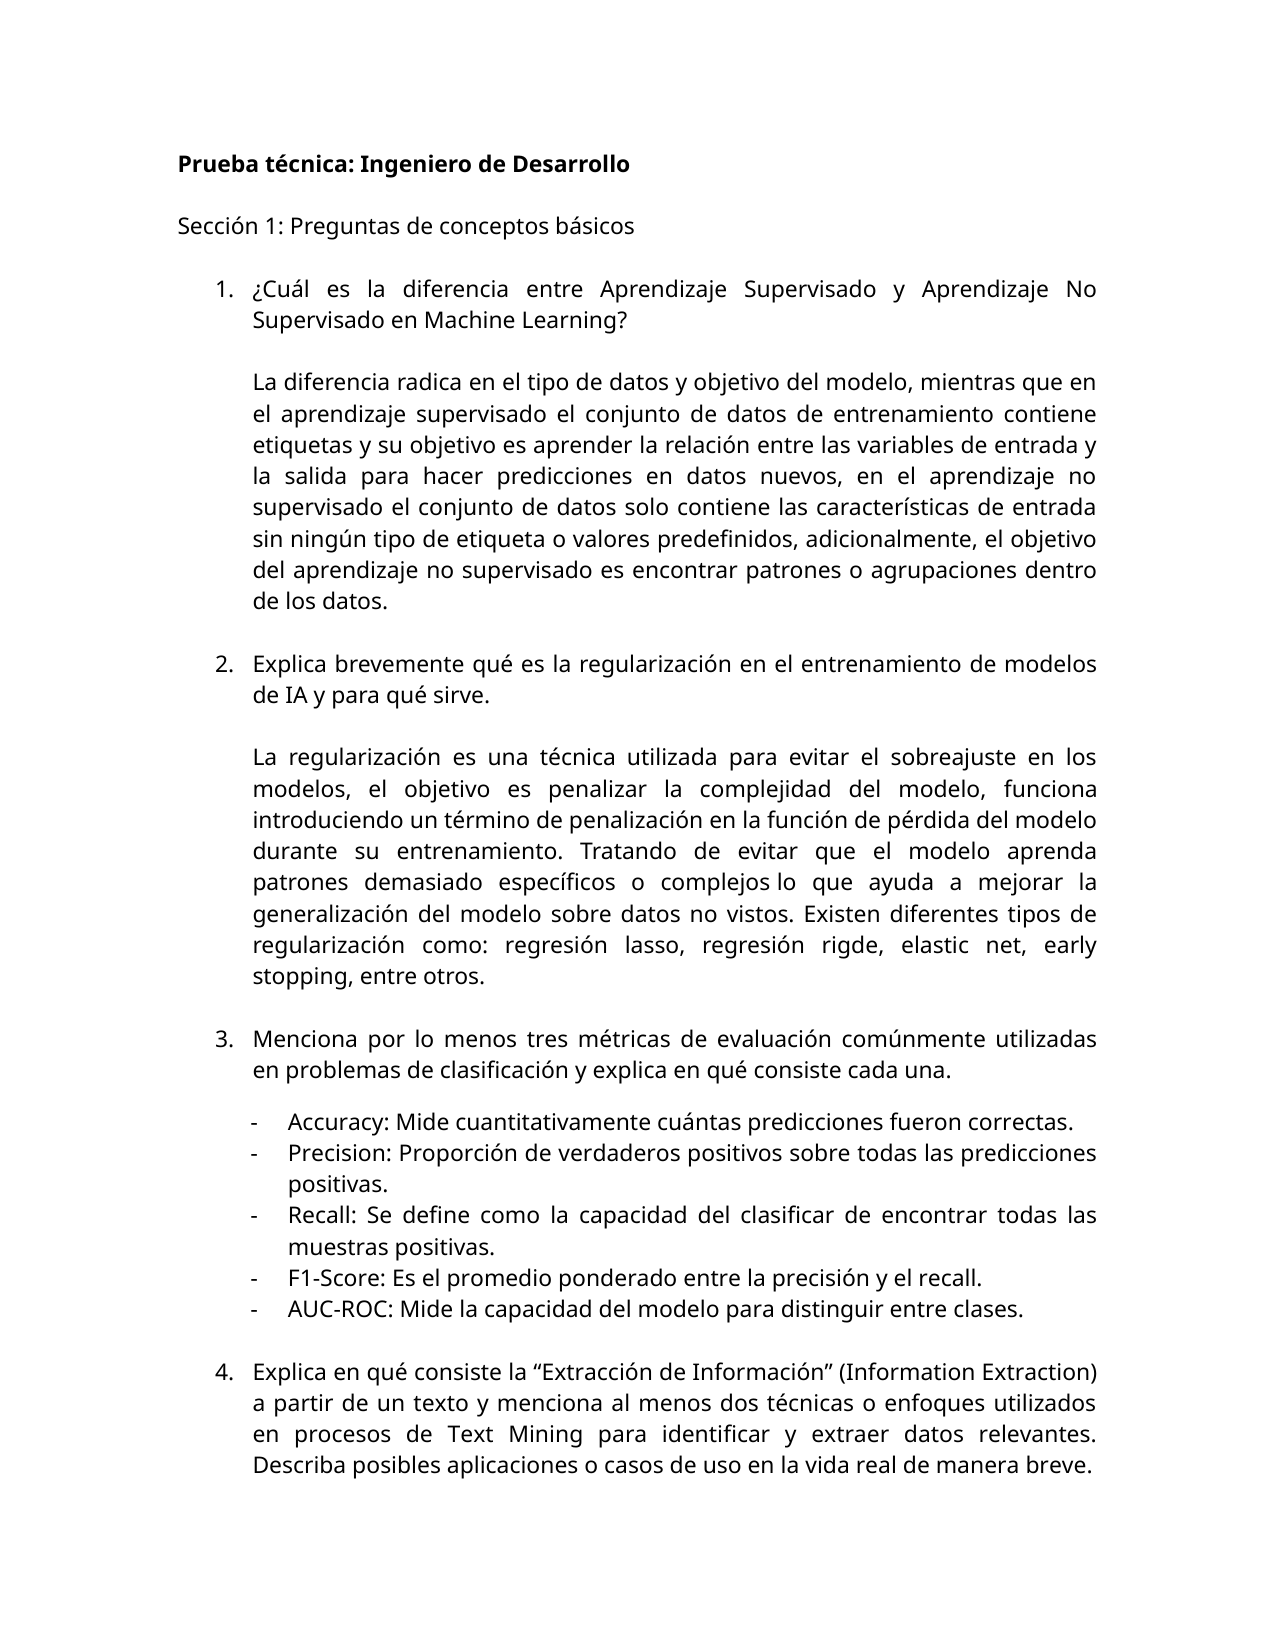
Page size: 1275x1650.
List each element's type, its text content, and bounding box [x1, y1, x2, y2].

text Sección 1: Preguntas de conceptos básicos [177, 210, 1098, 241]
text Prueba técnica: Ingeniero de Desarrollo [177, 148, 1098, 179]
list F1-Score: Es el promedio ponderado entre la precisión y el recall. [250, 1262, 1098, 1293]
list Explica brevemente qué es la regularización en el entrenamiento de modelos de IA y para qué sirve.‬ [215, 648, 1098, 710]
list Explica en qué consiste la “Extracción de Información” (Information Extraction) a partir‬ de un texto y menciona al menos dos técnicas o enfoques utilizados en procesos de‬ Text Mining para identificar y extraer datos relevantes. Describa posibles aplicaciones o‬ casos de uso en la vida real de manera breve. [215, 1356, 1098, 1481]
list Accuracy: Mide cuantitativamente cuántas predicciones fueron correctas. [250, 1106, 1098, 1137]
list La regularización es una técnica utilizada para evitar el sobreajuste en los modelos, el objetivo es penalizar la complejidad del modelo, funciona introduciendo un término de penalización en la función de pérdida del modelo durante su entrenamiento. Tratando de evitar que el modelo aprenda patrones demasiado específicos o complejos lo que ayuda a mejorar la generalización del modelo sobre datos no vistos. Existen diferentes tipos de regularización como: regresión lasso, regresión rigde, elastic net, early stopping, entre otros. [252, 741, 1098, 991]
list AUC-ROC: Mide la capacidad del modelo para distinguir entre clases. [250, 1293, 1098, 1324]
list Recall: Se define como la capacidad del clasificar de encontrar todas las muestras positivas. [250, 1199, 1098, 1262]
list Precision: Proporción de verdaderos positivos sobre todas las predicciones positivas. [250, 1137, 1098, 1199]
list La diferencia radica en el tipo de datos y objetivo del modelo, mientras que en el aprendizaje supervisado el conjunto de datos de entrenamiento contiene etiquetas y su objetivo es aprender la relación entre las variables de entrada y la salida para hacer predicciones en datos nuevos, en el aprendizaje no supervisado el conjunto de datos solo contiene las características de entrada sin ningún tipo de etiqueta o valores predefinidos, adicionalmente, el objetivo del aprendizaje no supervisado es encontrar patrones o agrupaciones dentro de los datos. [252, 366, 1098, 616]
list ¿Cuál es la diferencia entre Aprendizaje Supervisado y Aprendizaje No Supervisado en Machine Learning? [215, 273, 1098, 335]
list Menciona por lo menos tres métricas de evaluación comúnmente utilizadas en‬ problemas de clasificación y explica en qué consiste cada una.‬ [215, 1023, 1098, 1085]
